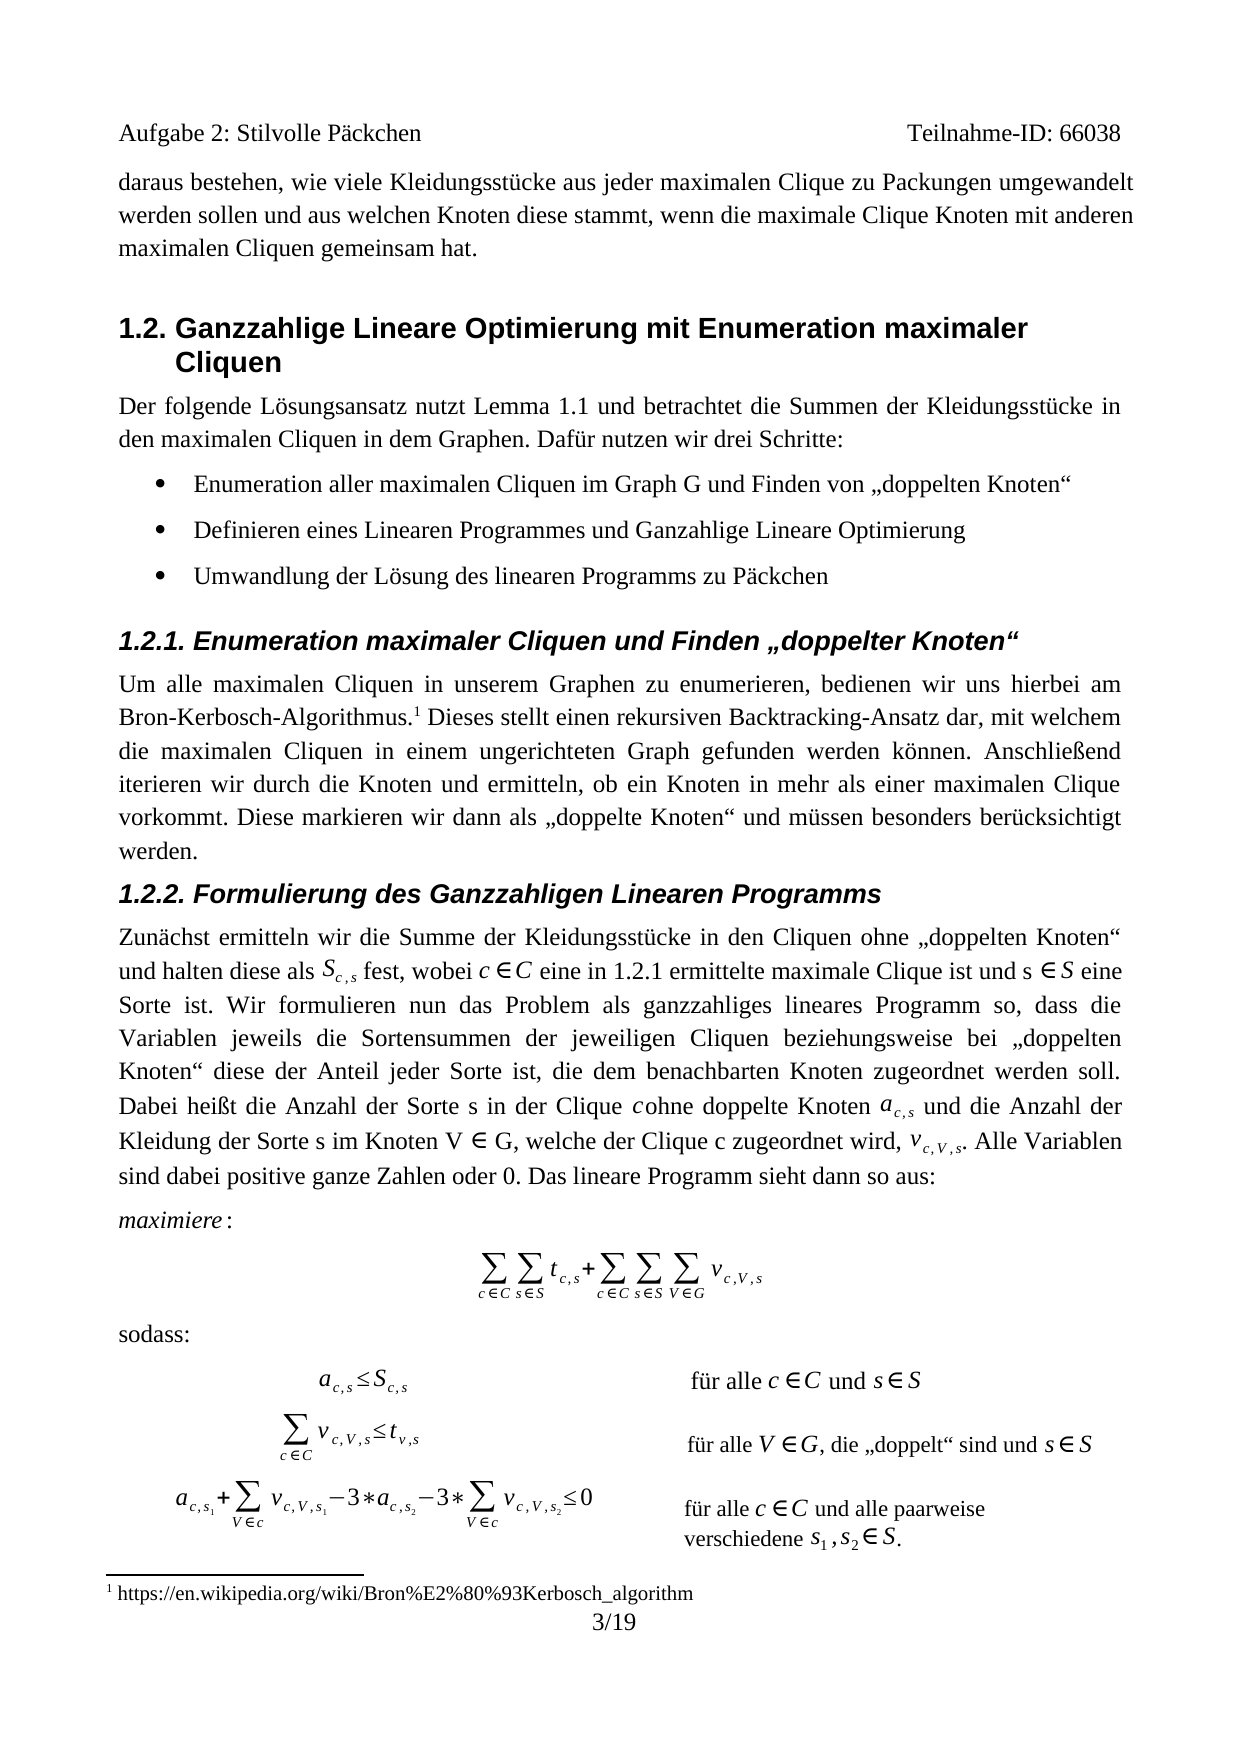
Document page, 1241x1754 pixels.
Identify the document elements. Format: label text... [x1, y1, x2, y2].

subtitle Ganzzahlige Lineare Optimierung mit Enumeration maximaler Cliquen [118, 311, 1134, 378]
subtitle Formulierung des Ganzzahligen Linearen Programms [118, 878, 1134, 909]
list Definieren eines Linearen Programmes und Ganzahlige Lineare Optimierung [156, 515, 1121, 544]
text sodass: [118, 1319, 1122, 1348]
list Enumeration aller maximalen Cliquen im Graph G und Finden von „doppelten Knoten“ [156, 469, 1121, 498]
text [118, 167, 1134, 261]
text Der folgende Lösungsansatz nutzt Lemma 1.1 und betrachtet die Summen der Kleidungsstücke in den maximalen Cliquen in dem Graphen. Dafür nutzen wir drei Schritte: [118, 391, 1121, 453]
list Umwandlung der Lösung des linearen Programms zu Päckchen [156, 561, 1121, 589]
text Zunächst ermitteln wir die Summe der Kleidungsstücke in den Cliquen ohne „doppelten Knoten“ und halten diese als fest, wobei eine in 1.2.1 ermittelte maximale Clique ist und s eine Sorte ist. Wir formulieren nun das Problem als ganzzahliges lineares Programm so, dass die Variablen jeweils die Sortensummen der jeweiligen Cliquen beziehungsweise bei „doppelten Knoten“ diese der Anteil jeder Sorte ist, die dem benachbarten Knoten zugeordnet werden soll. Dabei heißt die Anzahl der Sorte s in der Clique ohne doppelte Knoten und die Anzahl der Kleidung der Sorte s im Knoten V G, welche der Clique c zugeordnet wird, . Alle Variablen sind dabei positive ganze Zahlen oder 0. Das lineare Programm sieht dann so aus: [118, 922, 1122, 1189]
subtitle Enumeration maximaler Cliquen und Finden „doppelter Knoten“ [118, 625, 1134, 657]
text Um alle maximalen Cliquen in unserem Graphen zu enumerieren, bedienen wir uns hierbei am Bron-Kerbosch-Algorithmus. Dieses stellt einen rekursiven Backtracking-Ansatz dar, mit welchem die maximalen Cliquen in einem ungerichteten Graph gefunden werden können. Anschließend iterieren wir durch die Knoten und ermitteln, ob ein Knoten in mehr als einer maximalen Clique vorkommt. Diese markieren wir dann als „doppelte Knoten“ und müssen besonders berücksichtigt werden. [118, 669, 1122, 864]
